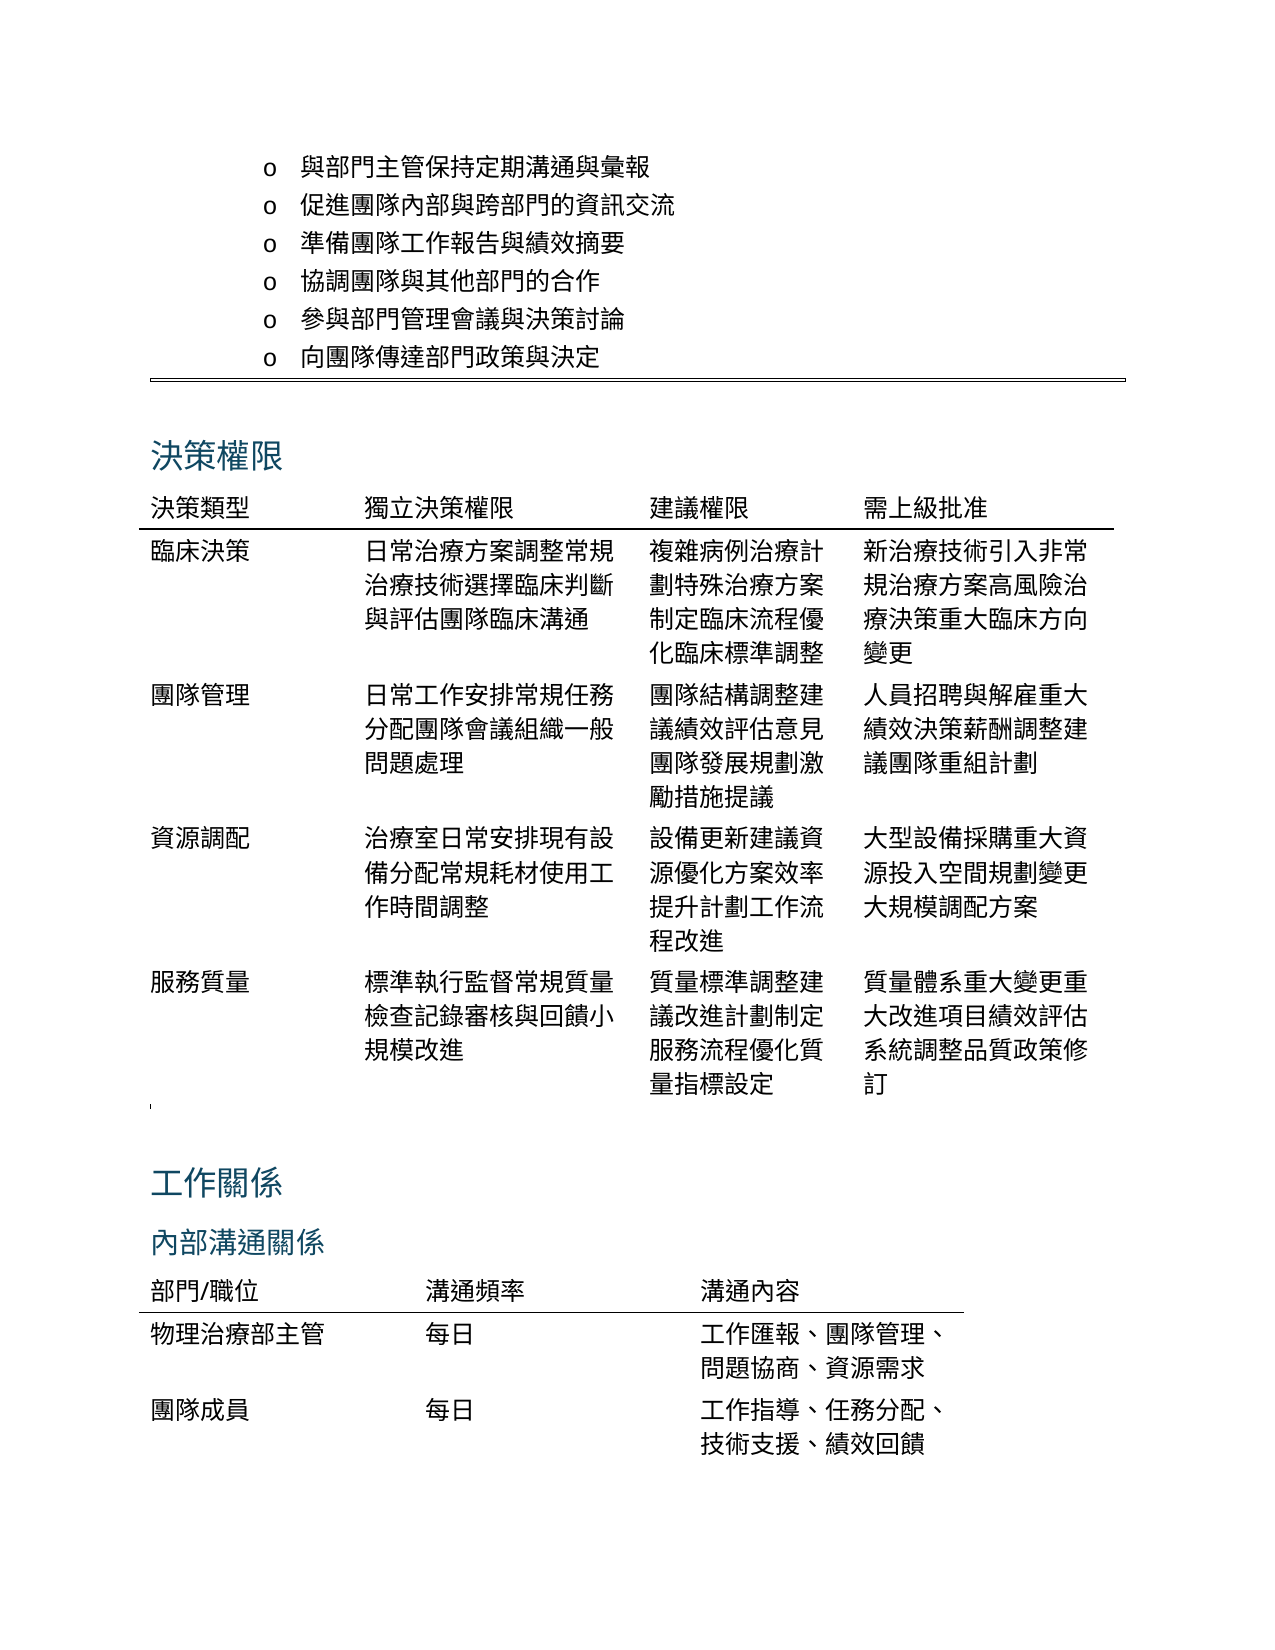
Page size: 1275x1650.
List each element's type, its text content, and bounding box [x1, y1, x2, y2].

table_header 需上級批准 [852, 487, 1114, 528]
table_cell 每日 [414, 1389, 689, 1464]
table_cell 團隊管理 [139, 674, 353, 817]
table_header 溝通內容 [689, 1270, 964, 1311]
list 協調團隊與其他部門的合作 [262, 264, 1125, 298]
table_cell 工作指導、任務分配、技術支援、績效回饋 [689, 1389, 964, 1464]
list 與部門主管保持定期溝通與彙報 [262, 150, 1125, 184]
list 向團隊傳達部門政策與決定 [262, 340, 1125, 374]
table_cell 每日 [414, 1313, 689, 1389]
table_cell 日常治療方案調整常規治療技術選擇臨床判斷與評估團隊臨床溝通 [353, 530, 638, 674]
table_cell 新治療技術引入非常規治療方案高風險治療決策重大臨床方向變更 [852, 530, 1114, 674]
list 參與部門管理會議與決策討論 [262, 302, 1125, 336]
table_cell 人員招聘與解雇重大績效決策薪酬調整建議團隊重組計劃 [852, 674, 1114, 817]
table_cell 複雜病例治療計劃特殊治療方案制定臨床流程優化臨床標準調整 [638, 530, 852, 674]
table_header 溝通頻率 [414, 1270, 689, 1311]
list 準備團隊工作報告與績效摘要 [262, 226, 1125, 260]
table_cell 團隊結構調整建議績效評估意見團隊發展規劃激勵措施提議 [638, 674, 852, 817]
table_header 獨立決策權限 [353, 487, 638, 528]
table_cell 設備更新建議資源優化方案效率提升計劃工作流程改進 [638, 818, 852, 961]
table_cell 物理治療部主管 [139, 1313, 414, 1389]
table_header 決策類型 [139, 487, 353, 528]
table_cell 治療室日常安排現有設備分配常規耗材使用工作時間調整 [353, 818, 638, 961]
table_cell 工作匯報、團隊管理、問題協商、資源需求 [689, 1313, 964, 1389]
table_cell 日常工作安排常規任務分配團隊會議組織一般問題處理 [353, 674, 638, 817]
table_cell 質量標準調整建議改進計劃制定服務流程優化質量指標設定 [638, 961, 852, 1105]
table_cell 標準執行監督常規質量檢查記錄審核與回饋小規模改進 [353, 961, 638, 1105]
table_header 建議權限 [638, 487, 852, 528]
table_cell 服務質量 [139, 961, 353, 1105]
table_cell 臨床決策 [139, 530, 353, 674]
list 促進團隊內部與跨部門的資訊交流 [262, 188, 1125, 222]
subtitle 內部溝通關係 [150, 1222, 1125, 1262]
table_cell 團隊成員 [139, 1389, 414, 1464]
table_cell 大型設備採購重大資源投入空間規劃變更大規模調配方案 [852, 818, 1114, 961]
subtitle 工作關係 [150, 1160, 1125, 1205]
table_cell 資源調配 [139, 818, 353, 961]
table_header 部門/職位 [139, 1270, 414, 1311]
table_cell 質量體系重大變更重大改進項目績效評估系統調整品質政策修訂 [852, 961, 1114, 1105]
subtitle 決策權限 [150, 433, 1125, 478]
